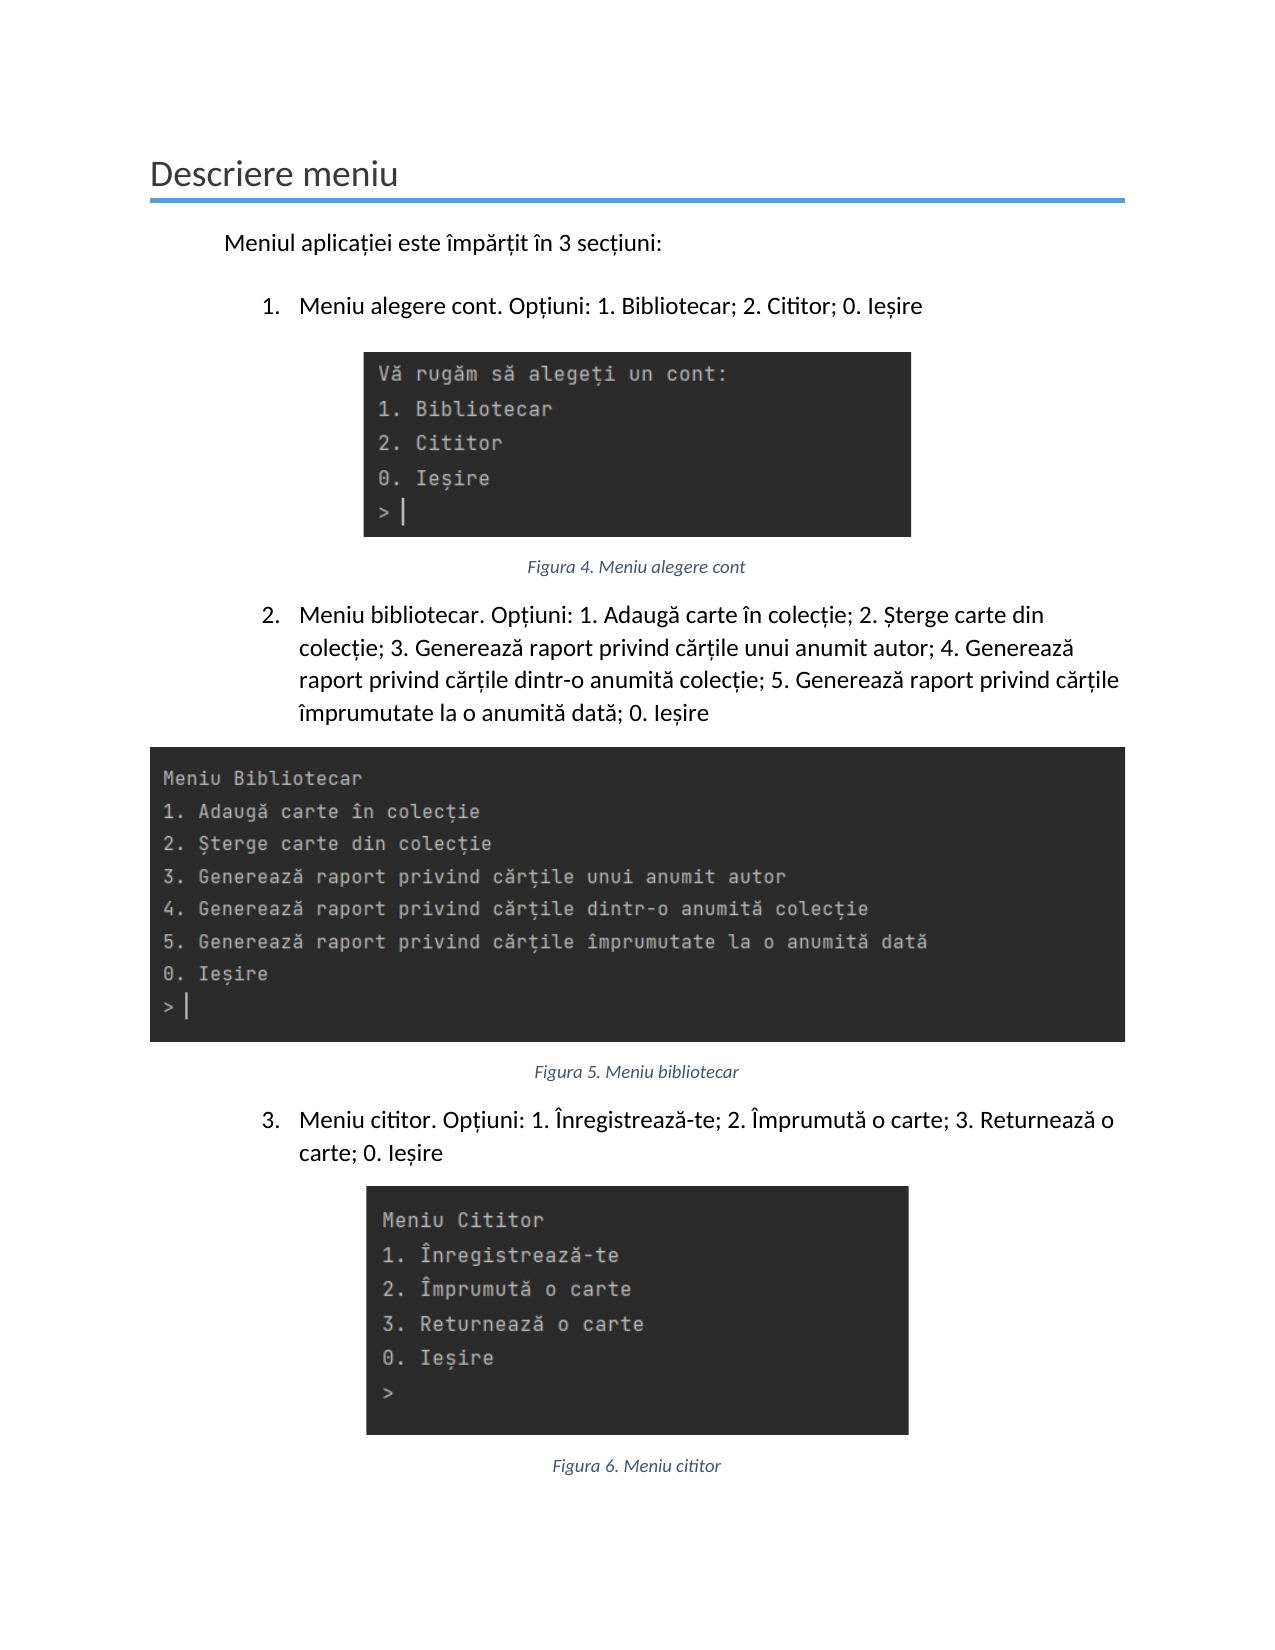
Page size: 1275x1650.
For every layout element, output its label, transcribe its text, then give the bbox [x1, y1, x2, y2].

text Figura 6. Meniu cititor [150, 1454, 1125, 1477]
list Meniu alegere cont. Opțiuni: 1. Bibliotecar; 2. Cititor; 0. Ieșire [261, 290, 1125, 321]
list Meniu cititor. Opțiuni: 1. Înregistrează-te; 2. Împrumută o carte; 3. Returnează o carte; 0. Ieșire [261, 1104, 1125, 1167]
subtitle Descriere meniu [150, 150, 1125, 198]
list Meniu bibliotecar. Opțiuni: 1. Adaugă carte în colecție; 2. Șterge carte din colecție; 3. Generează raport privind cărțile unui anumit autor; 4. Generează raport privind cărțile dintr-o anumită colecție; 5. Generează raport privind cărțile împrumutate la o anumită dată; 0. Ieșire [261, 599, 1125, 728]
picture [363, 352, 912, 537]
text Figura 5. Meniu bibliotecar [150, 1060, 1125, 1083]
text Figura 4. Meniu alegere cont [150, 555, 1125, 578]
text Meniul aplicației este împărțit în 3 secțiuni: [150, 228, 1125, 258]
picture [366, 1186, 909, 1435]
picture [150, 747, 1125, 1042]
